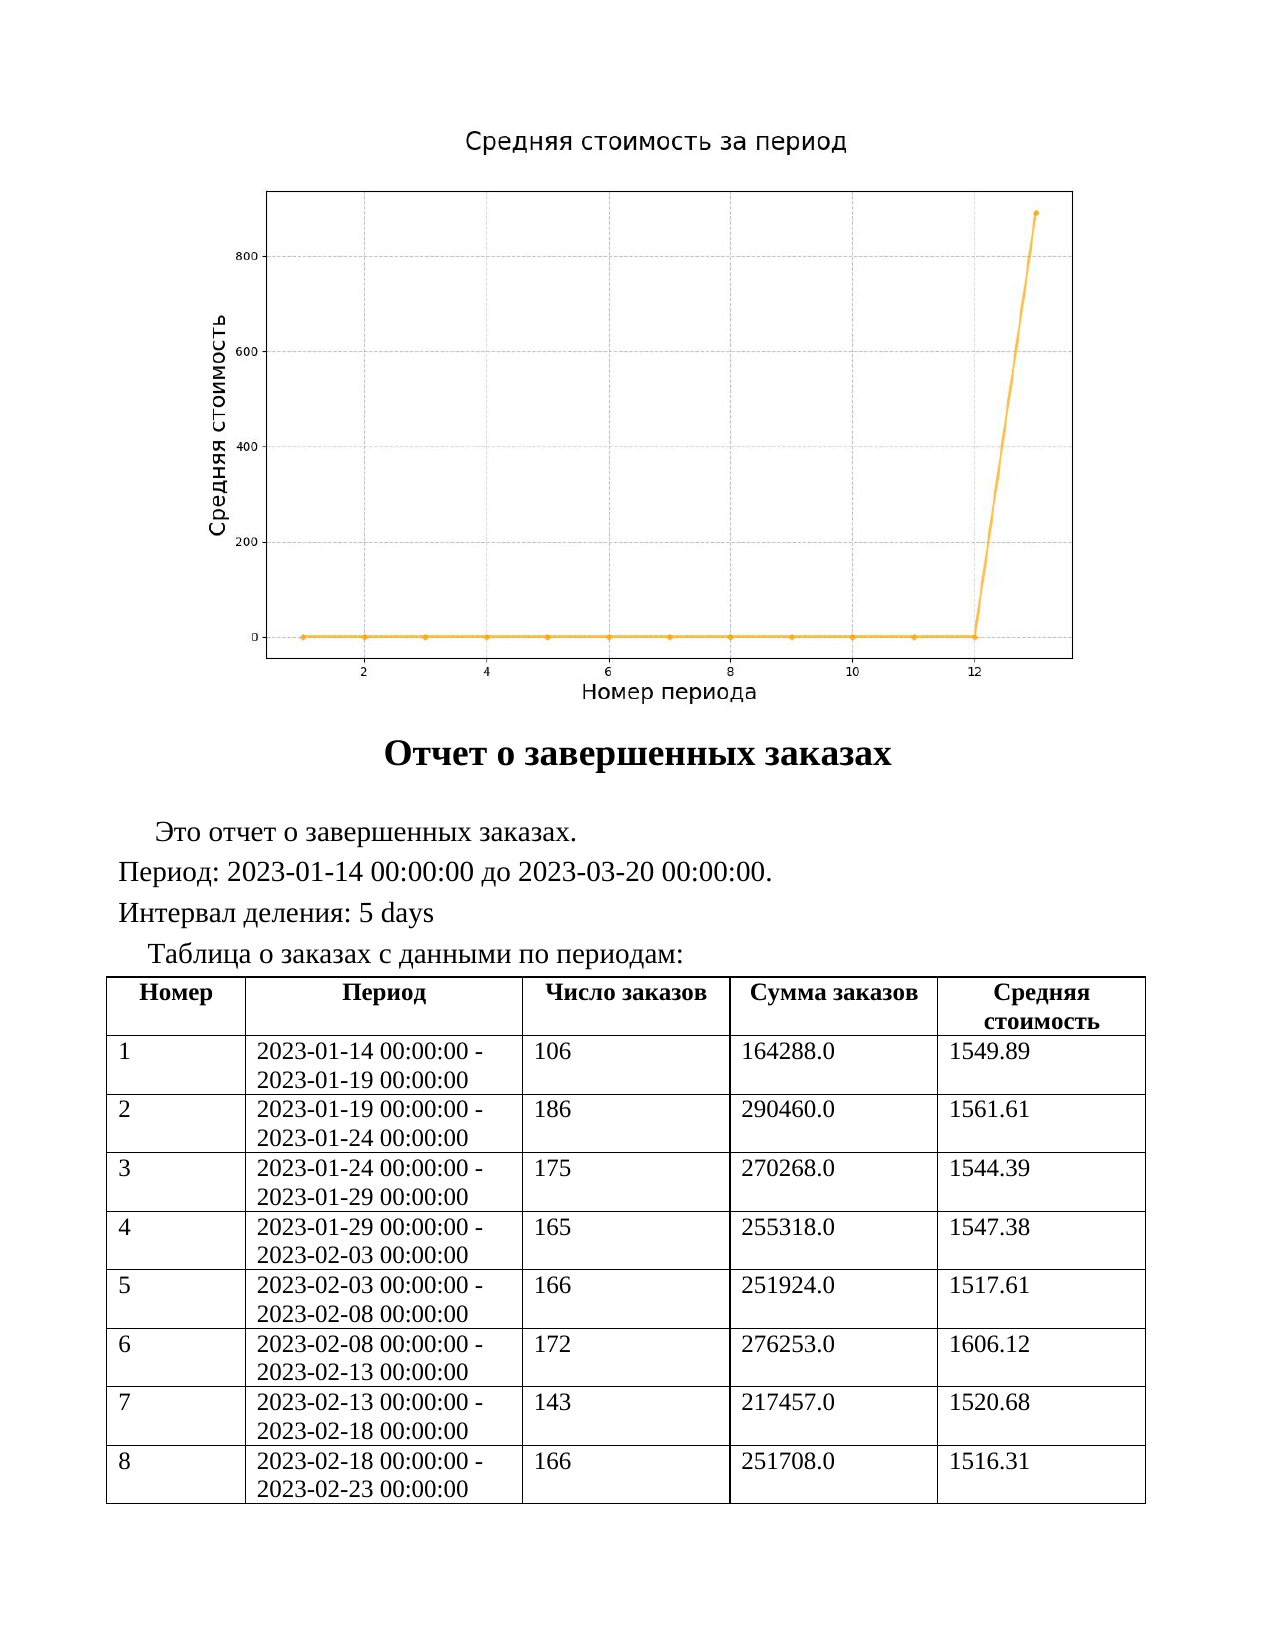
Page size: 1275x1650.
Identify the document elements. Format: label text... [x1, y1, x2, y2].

table_header Номер [107, 978, 245, 1035]
text Это отчет о завершенных заказах. [118, 814, 1157, 847]
table_cell 1606.12 [938, 1329, 1145, 1386]
table_cell 8 [107, 1446, 245, 1503]
table_cell 1544.39 [938, 1153, 1145, 1211]
table_cell 217457.0 [731, 1387, 937, 1445]
table_cell 164288.0 [731, 1036, 937, 1093]
table_cell 251708.0 [731, 1446, 937, 1503]
text Отчет о завершенных заказах [118, 730, 1157, 773]
table_header Сумма заказов [731, 978, 937, 1035]
table_cell 1561.61 [938, 1095, 1145, 1152]
table_cell 166 [523, 1270, 729, 1328]
table_header Число заказов [523, 978, 729, 1035]
table_cell 2 [107, 1095, 245, 1152]
table_cell 270268.0 [731, 1153, 937, 1211]
table_cell 276253.0 [731, 1329, 937, 1386]
table_cell 1 [107, 1036, 245, 1093]
table_cell 2023-01-19 00:00:00 - 2023-01-24 00:00:00 [246, 1095, 522, 1152]
text Таблица о заказах с данными по периодам: [118, 936, 1157, 969]
table_cell 143 [523, 1387, 729, 1445]
table_cell 2023-02-13 00:00:00 - 2023-02-18 00:00:00 [246, 1387, 522, 1445]
table_cell 1517.61 [938, 1270, 1145, 1328]
table_cell 7 [107, 1387, 245, 1445]
table_cell 2023-02-08 00:00:00 - 2023-02-13 00:00:00 [246, 1329, 522, 1386]
table_cell 106 [523, 1036, 729, 1093]
table_cell 4 [107, 1212, 245, 1269]
table_cell 166 [523, 1446, 729, 1503]
table_cell 186 [523, 1095, 729, 1152]
picture [137, 118, 1176, 724]
table_header Средняя стоимость [938, 978, 1145, 1035]
table_cell 255318.0 [731, 1212, 937, 1269]
table_cell 1547.38 [938, 1212, 1145, 1269]
table_cell 3 [107, 1153, 245, 1211]
table_cell 2023-01-14 00:00:00 - 2023-01-19 00:00:00 [246, 1036, 522, 1093]
table_cell 172 [523, 1329, 729, 1386]
table_header Период [246, 978, 522, 1035]
table_cell 5 [107, 1270, 245, 1328]
table_cell 2023-02-03 00:00:00 - 2023-02-08 00:00:00 [246, 1270, 522, 1328]
table_cell 1549.89 [938, 1036, 1145, 1093]
table_cell 2023-01-29 00:00:00 - 2023-02-03 00:00:00 [246, 1212, 522, 1269]
table_cell 1516.31 [938, 1446, 1145, 1503]
table_cell 6 [107, 1329, 245, 1386]
table_cell 165 [523, 1212, 729, 1269]
table_cell 175 [523, 1153, 729, 1211]
table_cell 2023-02-18 00:00:00 - 2023-02-23 00:00:00 [246, 1446, 522, 1503]
text Период: 2023-01-14 00:00:00 до 2023-03-20 00:00:00. [118, 854, 1157, 888]
text Интервал деления: 5 days [118, 895, 1157, 929]
table_cell 251924.0 [731, 1270, 937, 1328]
table_cell 290460.0 [731, 1095, 937, 1152]
table_cell 2023-01-24 00:00:00 - 2023-01-29 00:00:00 [246, 1153, 522, 1211]
table_cell 1520.68 [938, 1387, 1145, 1445]
